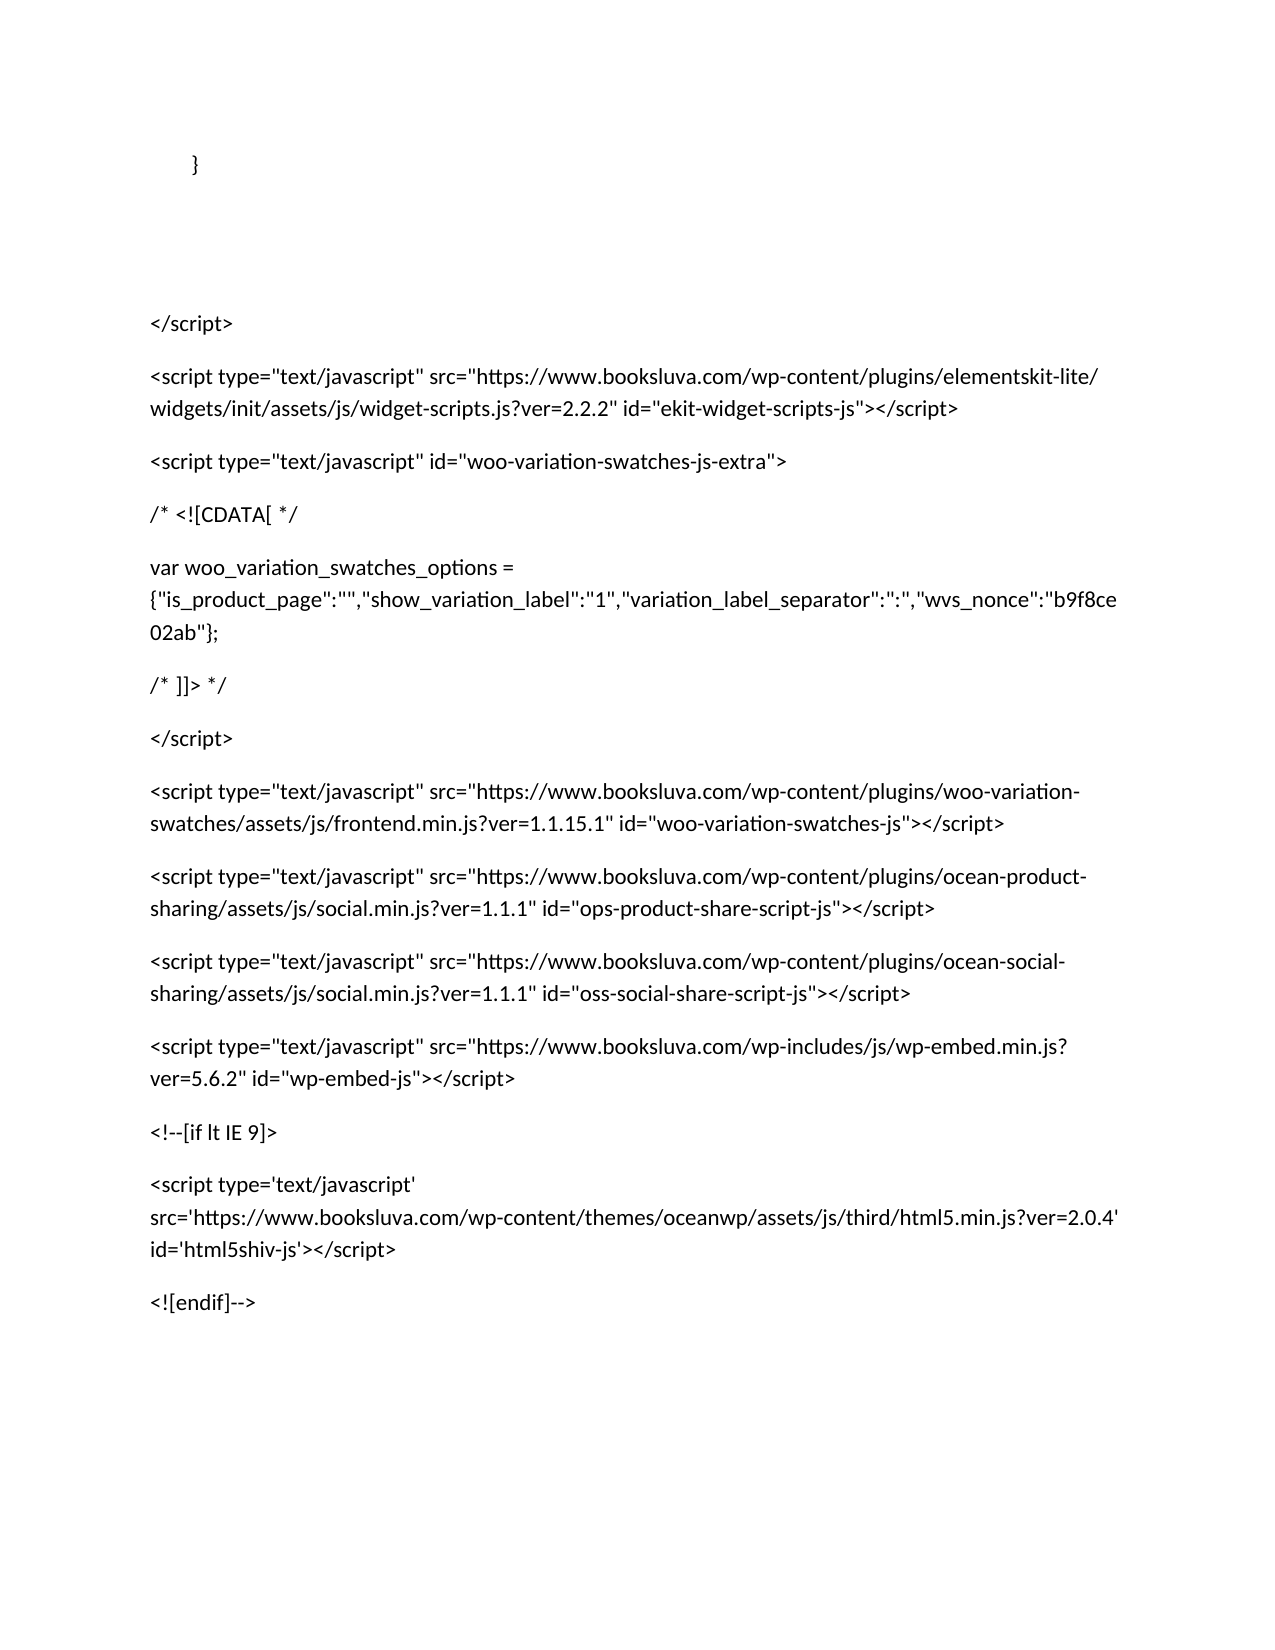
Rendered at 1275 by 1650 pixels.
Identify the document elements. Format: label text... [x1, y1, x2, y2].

text /* ]]> */ [150, 671, 1125, 699]
text <script type="text/javascript" src="https://www.booksluva.com/wp-content/plugins/elementskit-lite/widgets/init/assets/js/widget-scripts.js?ver=2.2.2" id="ekit-widget-scripts-js"></script> [150, 362, 1125, 422]
text <script type="text/javascript" src="https://www.booksluva.com/wp-content/plugins/woo-variation-swatches/assets/js/frontend.min.js?ver=1.1.15.1" id="woo-variation-swatches-js"></script> [150, 777, 1125, 837]
text var woo_variation_swatches_options = {"is_product_page":"","show_variation_label":"1","variation_label_separator":":","wvs_nonce":"b9f8ce02ab"}; [150, 553, 1125, 646]
text <!--[if lt IE 9]> [150, 1118, 1125, 1146]
text <script type='text/javascript' src='https://www.booksluva.com/wp-content/themes/oceanwp/assets/js/third/html5.min.js?ver=2.0.4' id='html5shiv-js'></script> [150, 1171, 1125, 1263]
text <script type="text/javascript" src="https://www.booksluva.com/wp-content/plugins/ocean-social-sharing/assets/js/social.min.js?ver=1.1.1" id="oss-social-share-script-js"></script> [150, 947, 1125, 1007]
text <script type="text/javascript" src="https://www.booksluva.com/wp-includes/js/wp-embed.min.js?ver=5.6.2" id="wp-embed-js"></script> [150, 1032, 1125, 1093]
text <script type="text/javascript" src="https://www.booksluva.com/wp-content/plugins/ocean-product-sharing/assets/js/social.min.js?ver=1.1.1" id="ops-product-share-script-js"></script> [150, 862, 1125, 922]
text /* <![CDATA[ */ [150, 500, 1125, 528]
text <script type="text/javascript" id="woo-variation-swatches-js-extra"> [150, 447, 1125, 475]
text </script> [150, 724, 1125, 752]
text <![endif]--> [150, 1288, 1125, 1316]
text } [150, 150, 1125, 178]
text </script> [150, 309, 1125, 337]
